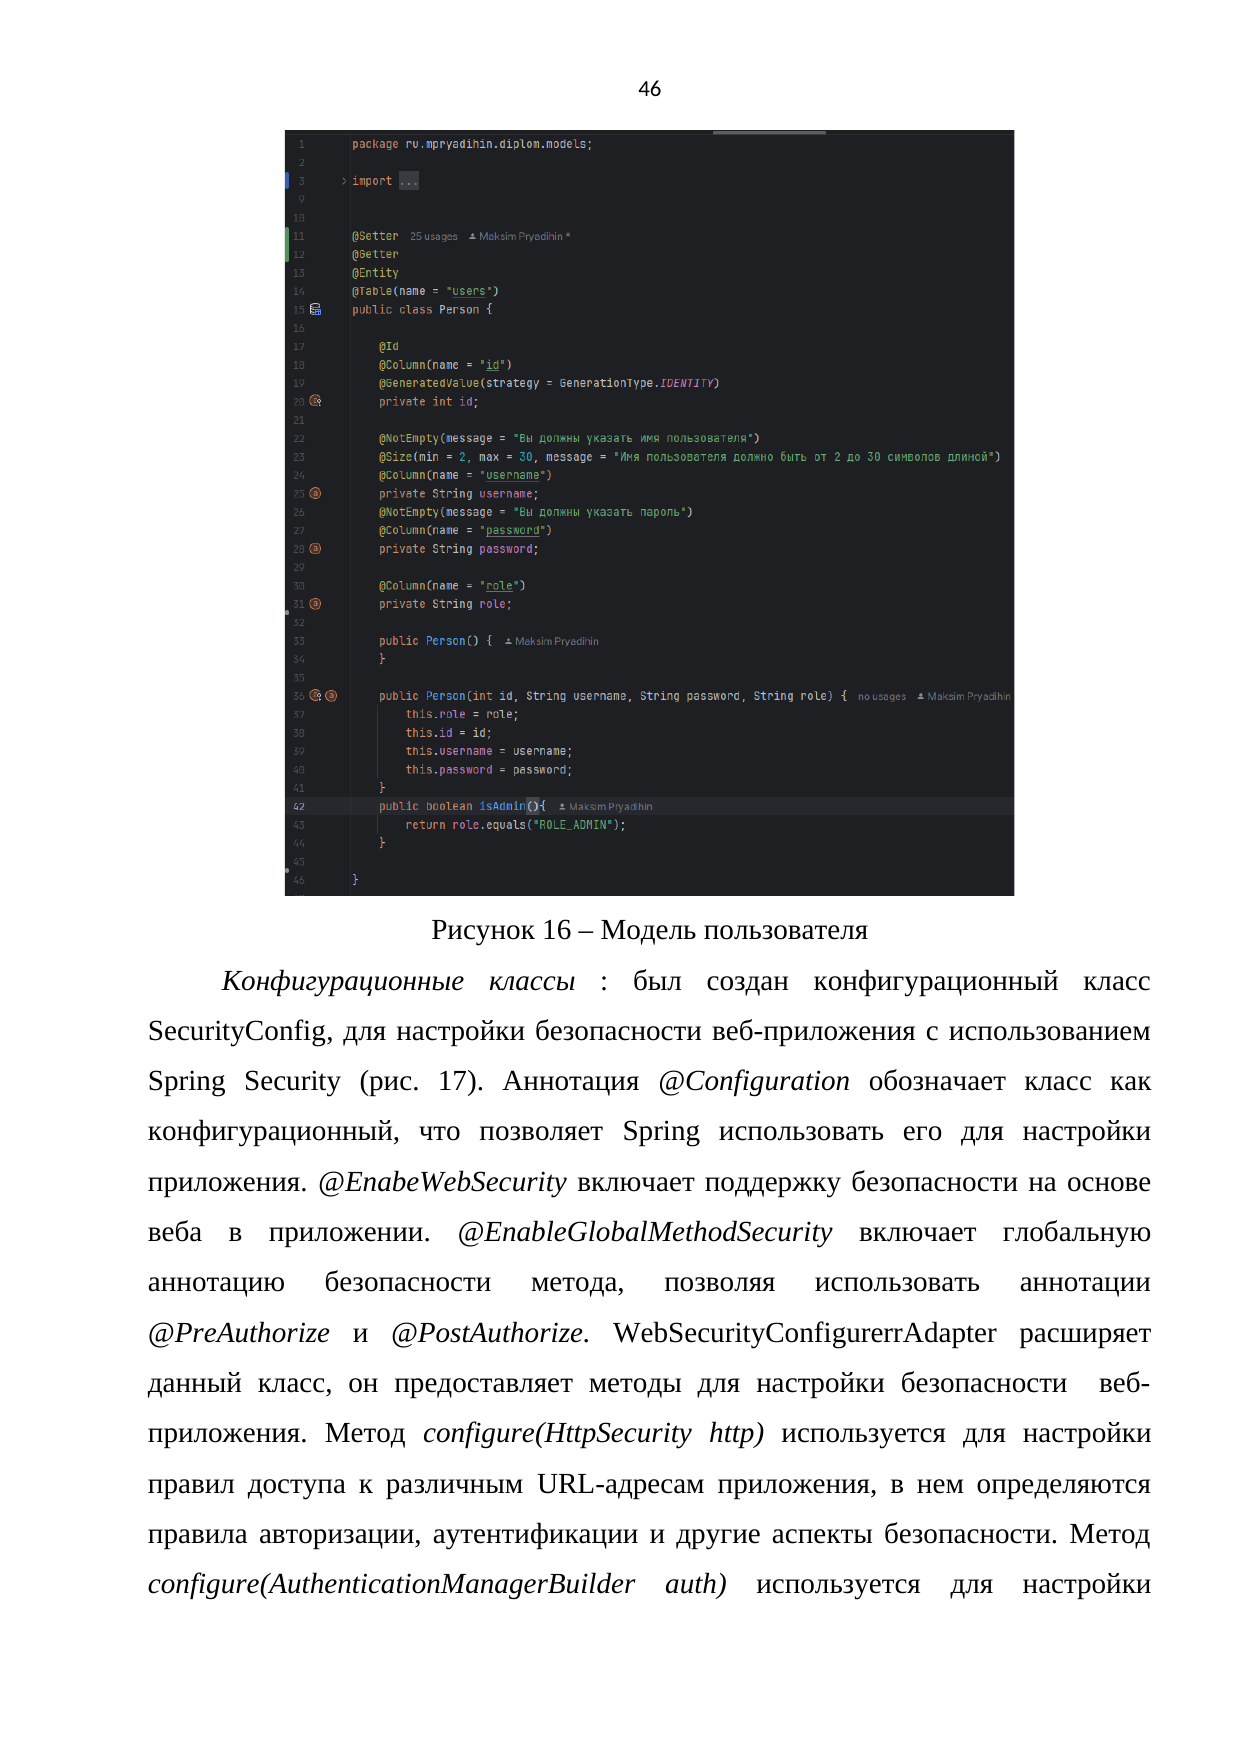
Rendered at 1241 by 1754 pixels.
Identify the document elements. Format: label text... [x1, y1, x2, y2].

picture [284, 130, 1015, 896]
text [148, 963, 1152, 1600]
text Рисунок 16 – Модель пользователя [148, 912, 1152, 946]
